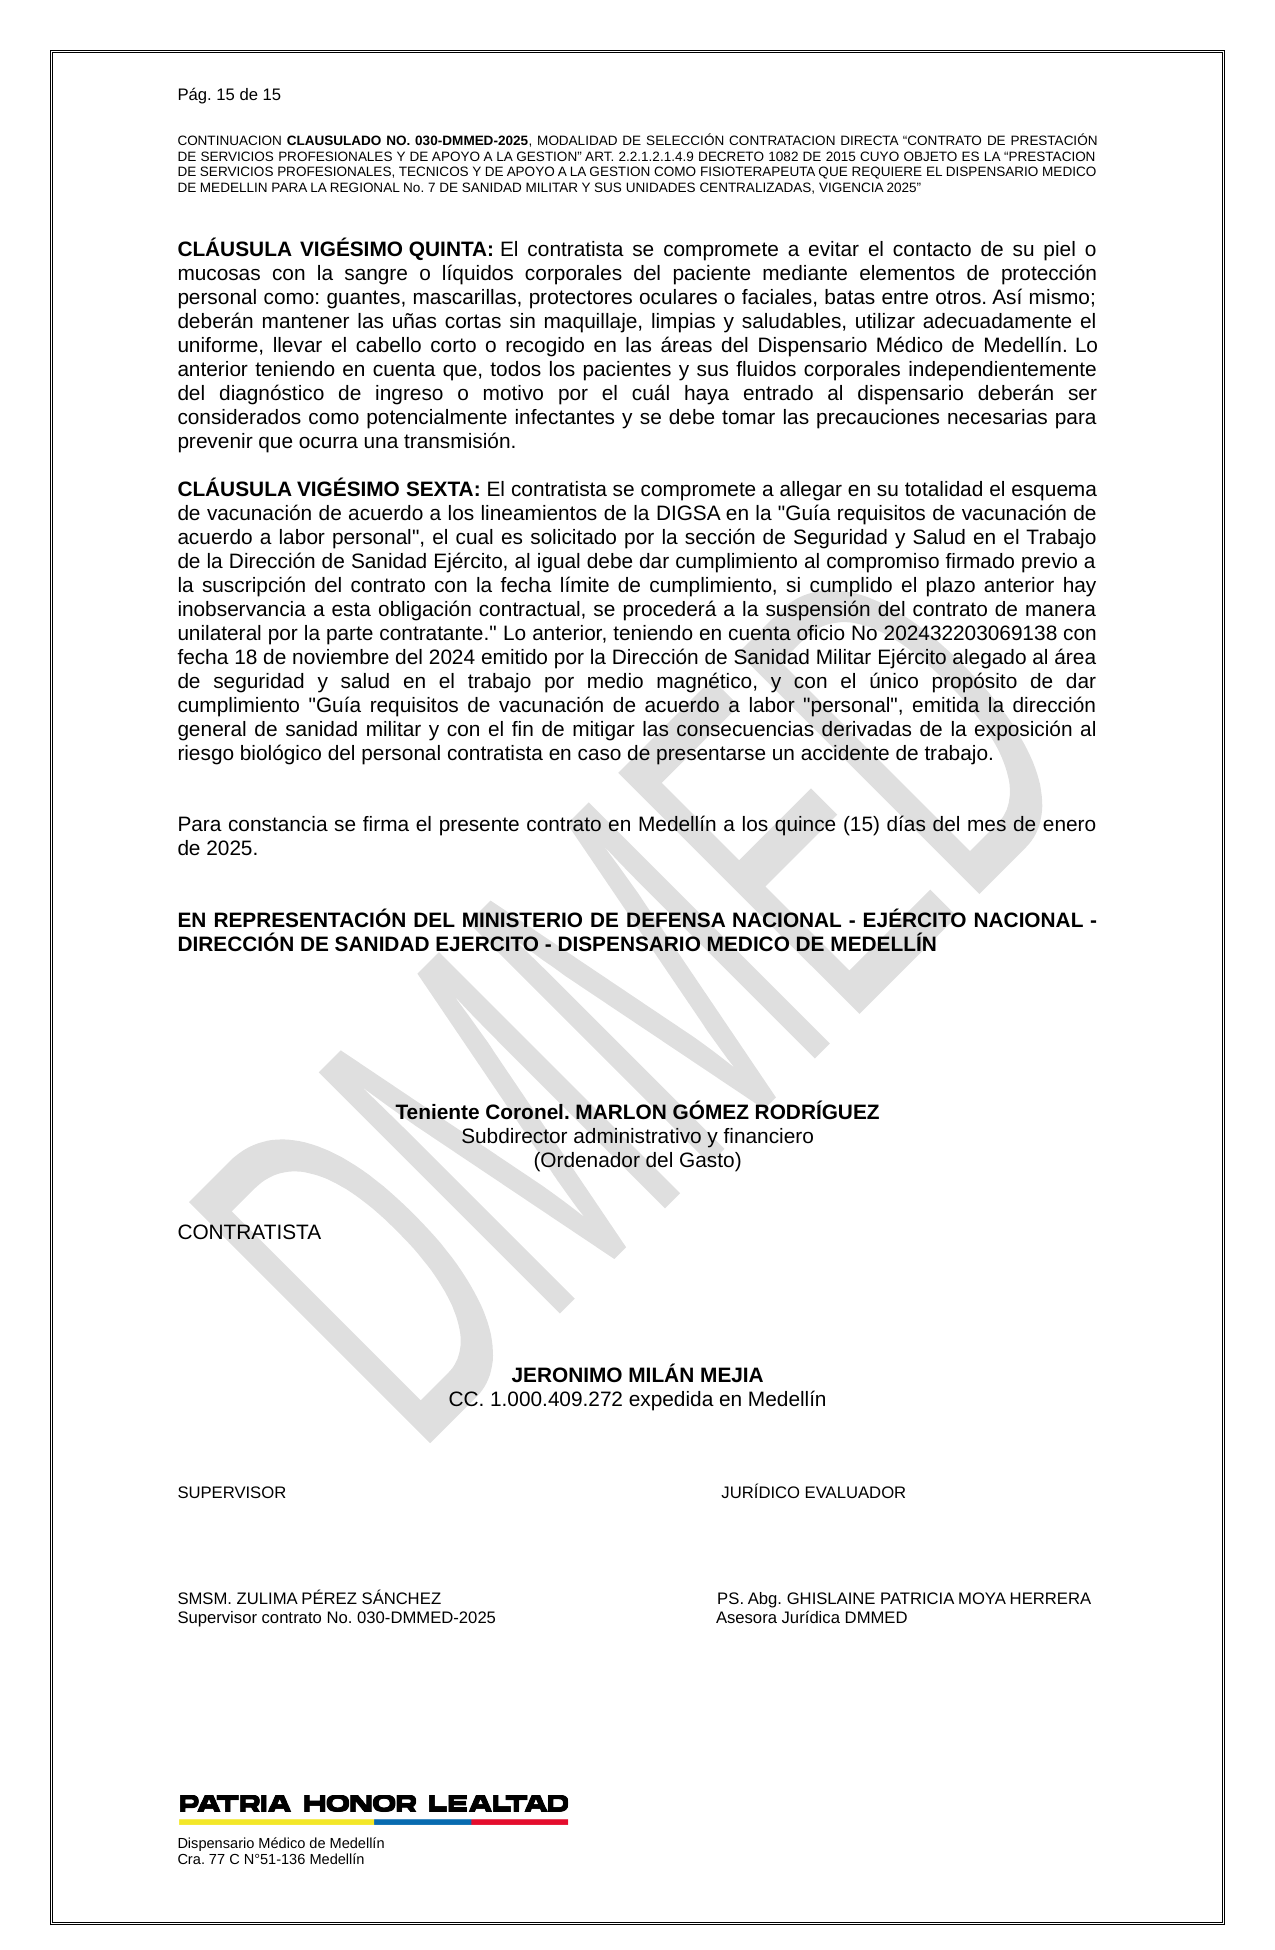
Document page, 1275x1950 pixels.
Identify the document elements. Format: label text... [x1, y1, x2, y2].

text Subdirector administrativo y financiero [177, 1124, 1098, 1148]
text Para constancia se firma el presente contrato en Medellín a los quince (15) días del mes de enero de 2025. [177, 812, 1098, 860]
text CC. 1.000.409.272 expedida en Medellín [177, 1387, 1098, 1411]
text CLÁUSULA VIGÉSIMO QUINTA: El contratista se compromete a evitar el contacto de su piel o mucosas con la sangre o líquidos corporales del paciente mediante elementos de protección personal como: guantes, mascarillas, protectores oculares o faciales, batas entre otros. Así mismo; deberán mantener las uñas cortas sin maquillaje, limpias y saludables, utilizar adecuadamente el uniforme, llevar el cabello corto o recogido en las áreas del Dispensario Médico de Medellín. Lo anterior teniendo en cuenta que, todos los pacientes y sus fluidos corporales independientemente del diagnóstico de ingreso o motivo por el cuál haya entrado al dispensario deberán ser considerados como potencialmente infectantes y se debe tomar las precauciones necesarias para prevenir que ocurra una transmisión. [177, 237, 1098, 453]
text JERONIMO MILÁN MEJIA [177, 1363, 1098, 1387]
text Teniente Coronel. MARLON GÓMEZ RODRÍGUEZ [177, 1100, 1098, 1124]
text CONTRATISTA [177, 1219, 1098, 1243]
text (Ordenador del Gasto) [177, 1148, 1098, 1172]
text SMSM. ZULIMA PÉREZ SÁNCHEZ PS. Abg. GHISLAINE PATRICIA MOYA HERRERA [177, 1588, 1098, 1608]
text CLÁUSULA VIGÉSIMO SEXTA: El contratista se compromete a allegar en su totalidad el esquema de vacunación de acuerdo a los lineamientos de la DIGSA en la "Guía requisitos de vacunación de acuerdo a labor personal", el cual es solicitado por la sección de Seguridad y Salud en el Trabajo de la Dirección de Sanidad Ejército, al igual debe dar cumplimiento al compromiso firmado previo a la suscripción del contrato con la fecha límite de cumplimiento, si cumplido el plazo anterior hay inobservancia a esta obligación contractual, se procederá a la suspensión del contrato de manera unilateral por la parte contratante." Lo anterior, teniendo en cuenta oficio No 202432203069138 con fecha 18 de noviembre del 2024 emitido por la Dirección de Sanidad Militar Ejército alegado al área de seguridad y salud en el trabajo por medio magnético, y con el único propósito de dar cumplimiento "Guía requisitos de vacunación de acuerdo a labor "personal", emitida la dirección general de sanidad militar y con el fin de mitigar las consecuencias derivadas de la exposición al riesgo biológico del personal contratista en caso de presentarse un accidente de trabajo. [177, 477, 1098, 764]
text Supervisor contrato No. 030-DMMED-2025 Asesora Jurídica DMMED [177, 1608, 1098, 1627]
text SUPERVISOR JURÍDICO EVALUADOR [177, 1483, 1098, 1502]
picture [179, 1795, 569, 1825]
text EN REPRESENTACIÓN DEL MINISTERIO DE DEFENSA NACIONAL - EJÉRCITO NACIONAL - DIRECCIÓN DE SANIDAD EJERCITO - DISPENSARIO MEDICO DE MEDELLÍN [177, 908, 1098, 956]
